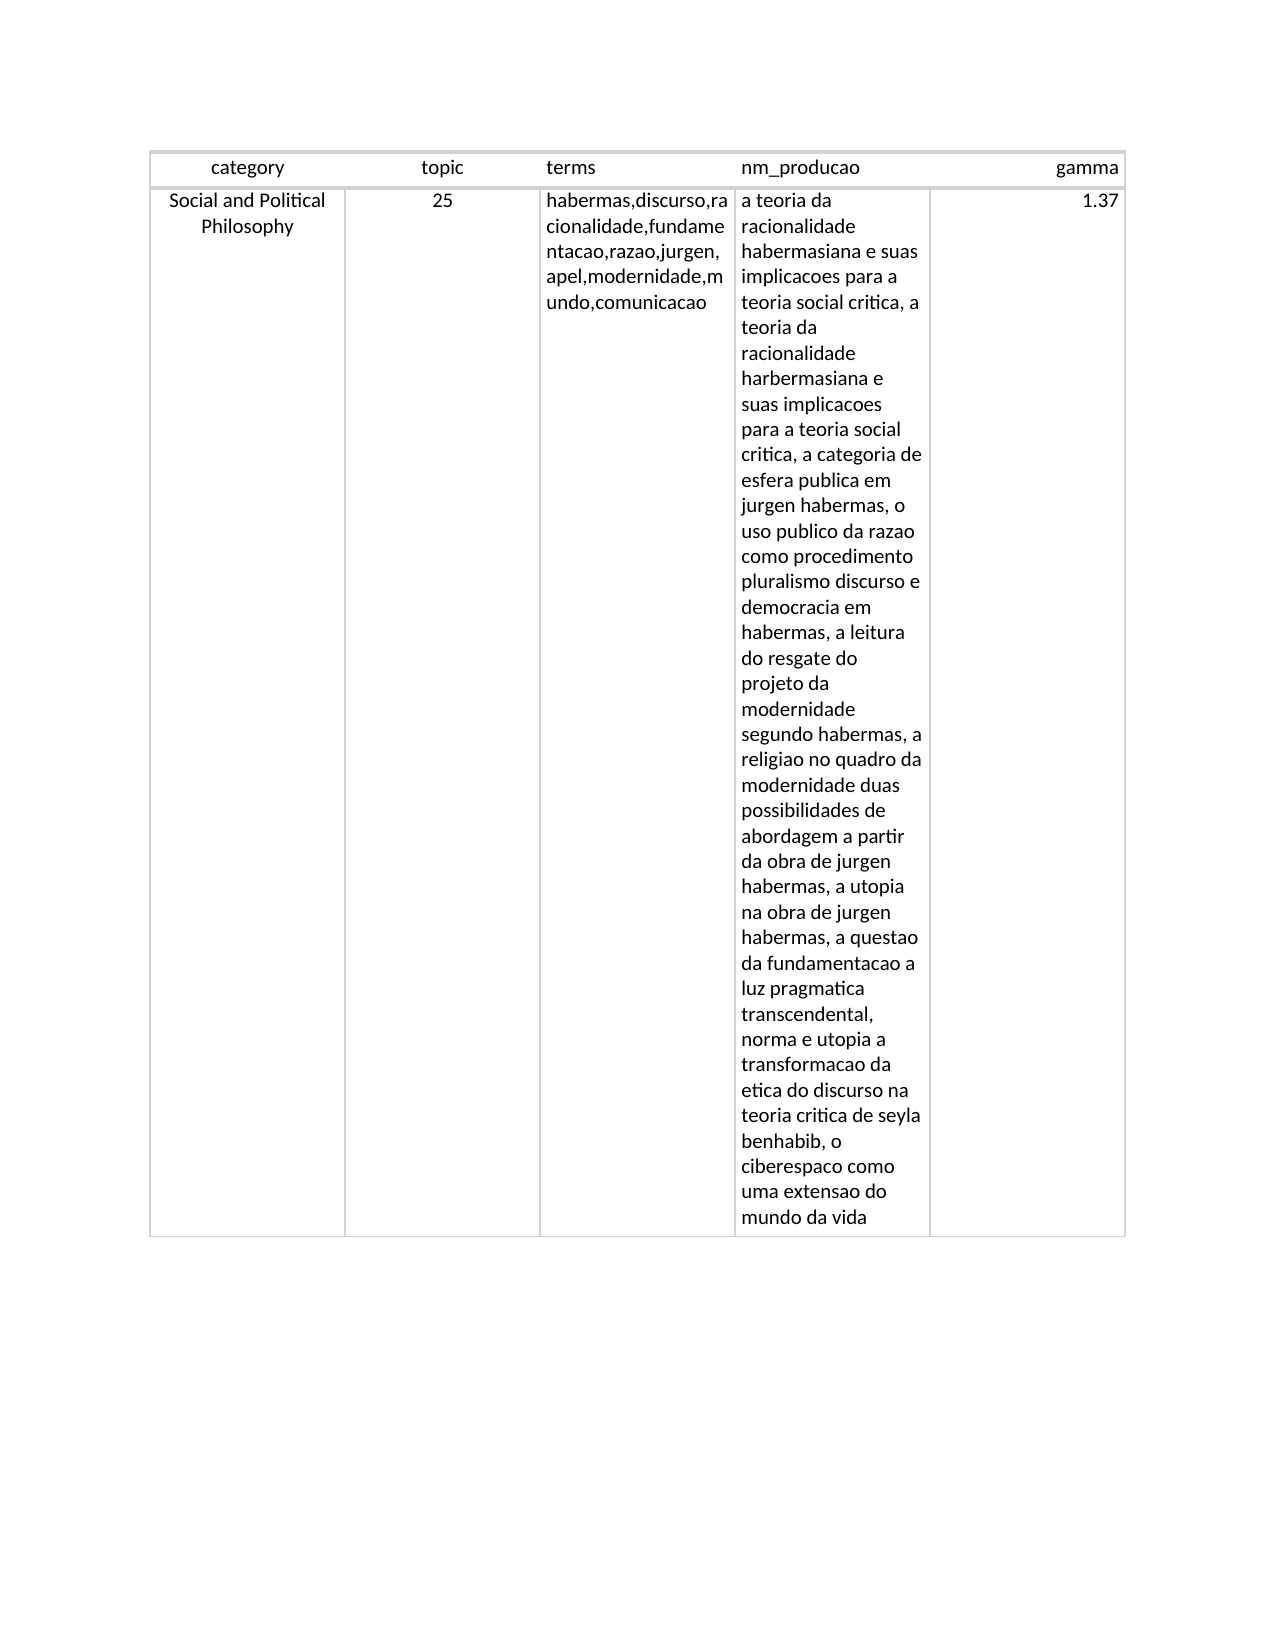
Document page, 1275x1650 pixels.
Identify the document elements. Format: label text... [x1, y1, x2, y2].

table_cell 25 [346, 190, 539, 1236]
table_cell 1.37 [931, 190, 1124, 1236]
table_header category [151, 154, 345, 186]
table_cell habermas,discurso,racionalidade,fundamentacao,razao,jurgen,apel,modernidade,mundo,comunicacao [541, 190, 734, 1236]
table_cell Social and Political Philosophy [151, 190, 344, 1236]
table_header nm_producao [735, 154, 930, 186]
table_header gamma [930, 154, 1124, 186]
table_header topic [345, 154, 540, 186]
table_cell a teoria da racionalidade habermasiana e suas implicacoes para a teoria social critica, a teoria da racionalidade harbermasiana e suas implicacoes para a teoria social critica, a categoria de esfera publica em jurgen habermas, o uso publico da razao como procedimento pluralismo discurso e democracia em habermas, a leitura do resgate do projeto da modernidade segundo habermas, a religiao no quadro da modernidade duas possibilidades de abordagem a partir da obra de jurgen habermas, a utopia na obra de jurgen habermas, a questao da fundamentacao a luz pragmatica transcendental, norma e utopia a transformacao da etica do discurso na teoria critica de seyla benhabib, o ciberespaco como uma extensao do mundo da vida [736, 190, 929, 1236]
table_header terms [540, 154, 735, 186]
